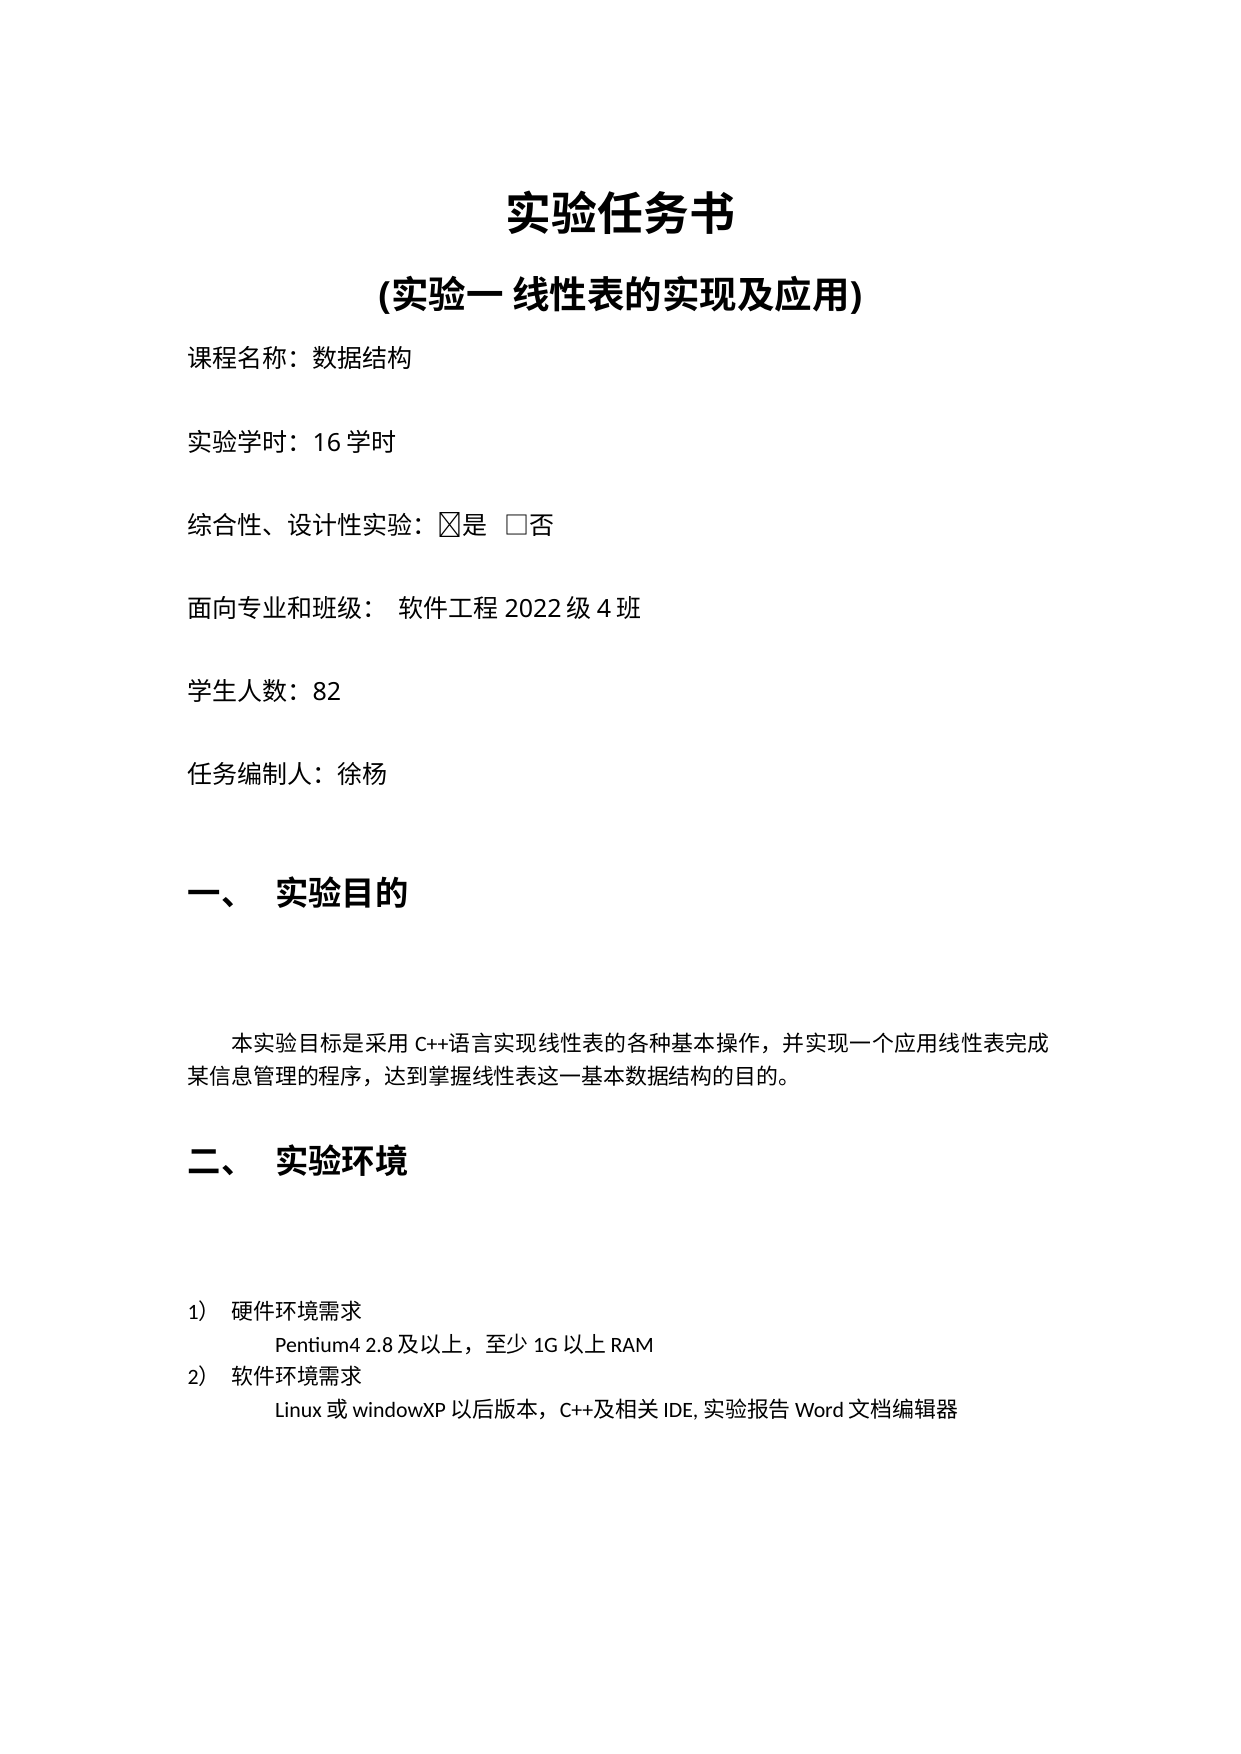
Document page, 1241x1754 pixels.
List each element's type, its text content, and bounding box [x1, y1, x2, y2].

text 本实验目标是采用C++语言实现线性表的各种基本操作，并实现一个应用线性表完成某信息管理的程序，达到掌握线性表这一基本数据结构的目的。 [187, 1026, 1053, 1091]
list Linux或windowXP以后版本，C++及相关IDE, 实验报告Word文档编辑器 [275, 1391, 1053, 1424]
subtitle 实验环境 [187, 1126, 1053, 1191]
text 综合性、设计性实验：是 □否 [187, 491, 1053, 556]
list Pentium4 2.8及以上，至少1G以上RAM [275, 1326, 1053, 1359]
text (实验一 线性表的实现及应用) [187, 259, 1053, 324]
text 课程名称：数据结构 [187, 324, 1053, 389]
text 学生人数：82 [187, 657, 1053, 722]
text 实验学时：16学时 [187, 408, 1053, 473]
text 面向专业和班级： 软件工程 2022级4班 [187, 574, 1053, 639]
list 软件环境需求 [187, 1359, 1053, 1391]
subtitle 实验目的 [187, 859, 1053, 924]
text 实验任务书 [187, 162, 1053, 259]
list 硬件环境需求 [187, 1294, 1053, 1326]
text 任务编制人：徐杨 [187, 740, 1053, 805]
